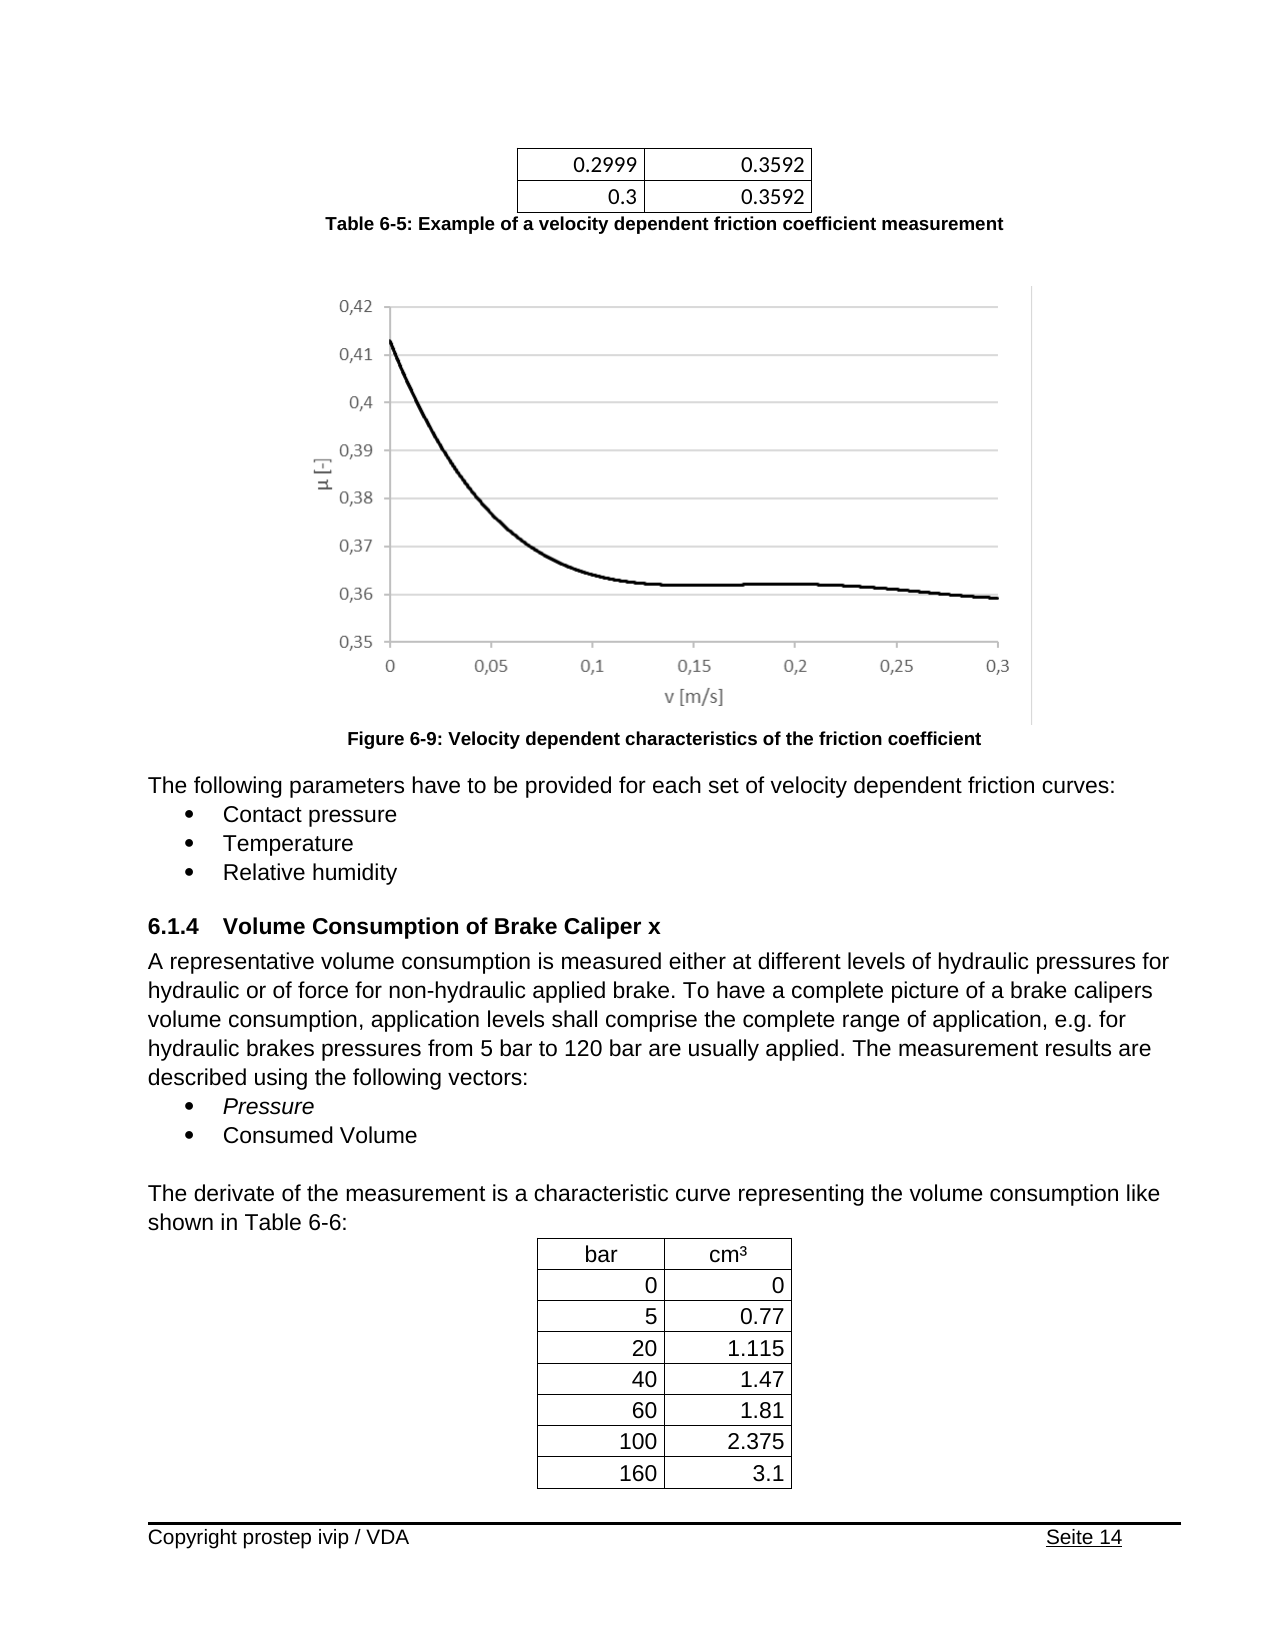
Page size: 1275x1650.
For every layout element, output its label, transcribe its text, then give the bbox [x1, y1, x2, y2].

table_cell 40 [538, 1364, 664, 1394]
table_cell 100 [538, 1426, 664, 1456]
picture [296, 286, 1033, 725]
table_cell 1.47 [665, 1364, 791, 1394]
table_cell 20 [538, 1332, 664, 1362]
table_header cm³ [665, 1239, 791, 1269]
table_cell 5 [538, 1301, 664, 1331]
table_cell 0.77 [665, 1301, 791, 1331]
table_cell 2.375 [665, 1426, 791, 1456]
list Pressure [185, 1093, 1181, 1119]
text A representative volume consumption is measured either at different levels of hydraulic pressures for hydraulic or of force for non-hydraulic applied brake. To have a complete picture of a brake calipers volume consumption, application levels shall comprise the complete range of application, e.g. for hydraulic brakes pressures from 5 bar to 120 bar are usually applied. The measurement results are described using the following vectors: [148, 948, 1181, 1090]
table_cell 0.3592 [645, 149, 811, 180]
table_cell 160 [538, 1457, 664, 1487]
list Contact pressure [185, 801, 1181, 827]
table_cell 1.81 [665, 1395, 791, 1425]
subtitle Volume Consumption of Brake Caliper x [148, 913, 1181, 939]
table_cell 60 [538, 1395, 664, 1425]
text The following parameters have to be provided for each set of velocity dependent friction curves: [148, 772, 1181, 798]
list Temperature [185, 830, 1181, 856]
table_cell 0.3592 [645, 181, 811, 212]
table_cell 0.3 [518, 181, 644, 212]
list Consumed Volume [185, 1122, 1181, 1148]
table_cell 0 [538, 1270, 664, 1300]
table_cell 1.115 [665, 1332, 791, 1362]
table_header bar [538, 1239, 664, 1269]
table_cell 3.1 [665, 1457, 791, 1487]
list Relative humidity [185, 859, 1181, 885]
table_cell 0 [665, 1270, 791, 1300]
table_cell 0.2999 [518, 149, 644, 180]
